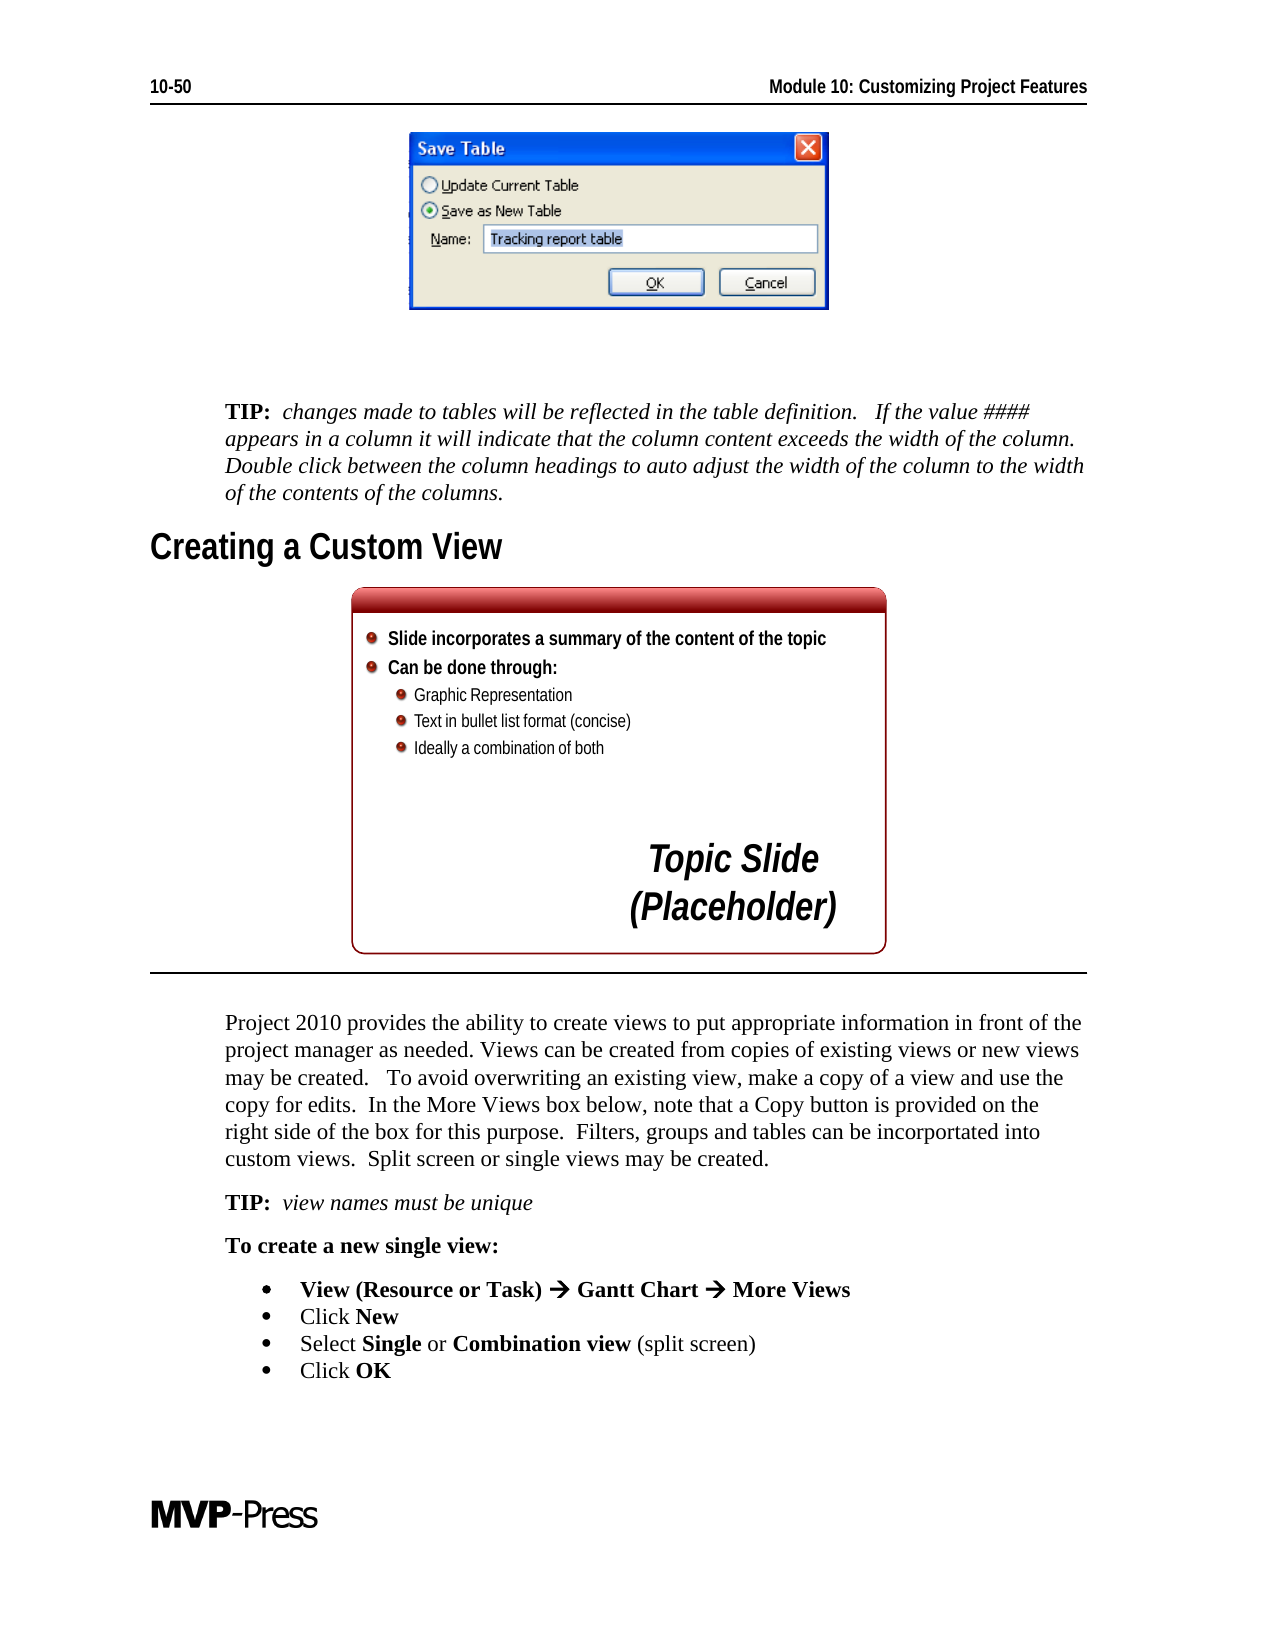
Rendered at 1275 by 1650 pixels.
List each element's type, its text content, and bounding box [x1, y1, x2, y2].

text TIP: view names must be unique [225, 1188, 1087, 1215]
text TIP: changes made to tables will be reflected in the table definition. If the value #### appears in a column it will indicate that the column content exceeds the width of the column. Double click between the column headings to auto adjust the width of the column to the width of the contents of the columns. [225, 398, 1087, 506]
picture [150, 1500, 319, 1529]
picture [408, 132, 829, 310]
subtitle Creating a Custom View [150, 523, 1087, 568]
list Click New [262, 1303, 1087, 1330]
text Project 2010 provides the ability to create views to put appropriate information in front of the project manager as needed. Views can be created from copies of existing views or new views may be created. To avoid overwriting an existing view, make a copy of a view and use the copy for edits. In the More Views box below, note that a Copy button is provided on the right side of the box for this purpose. Filters, groups and tables can be incorportated into custom views. Split screen or single views may be created. [225, 1009, 1087, 1172]
list Select Single or Combination view (split screen) [262, 1330, 1087, 1357]
text To create a new single view: [225, 1232, 1087, 1259]
list View (Resource or Task) Gantt Chart More Views [262, 1276, 1087, 1303]
list Click OK [262, 1357, 1087, 1384]
